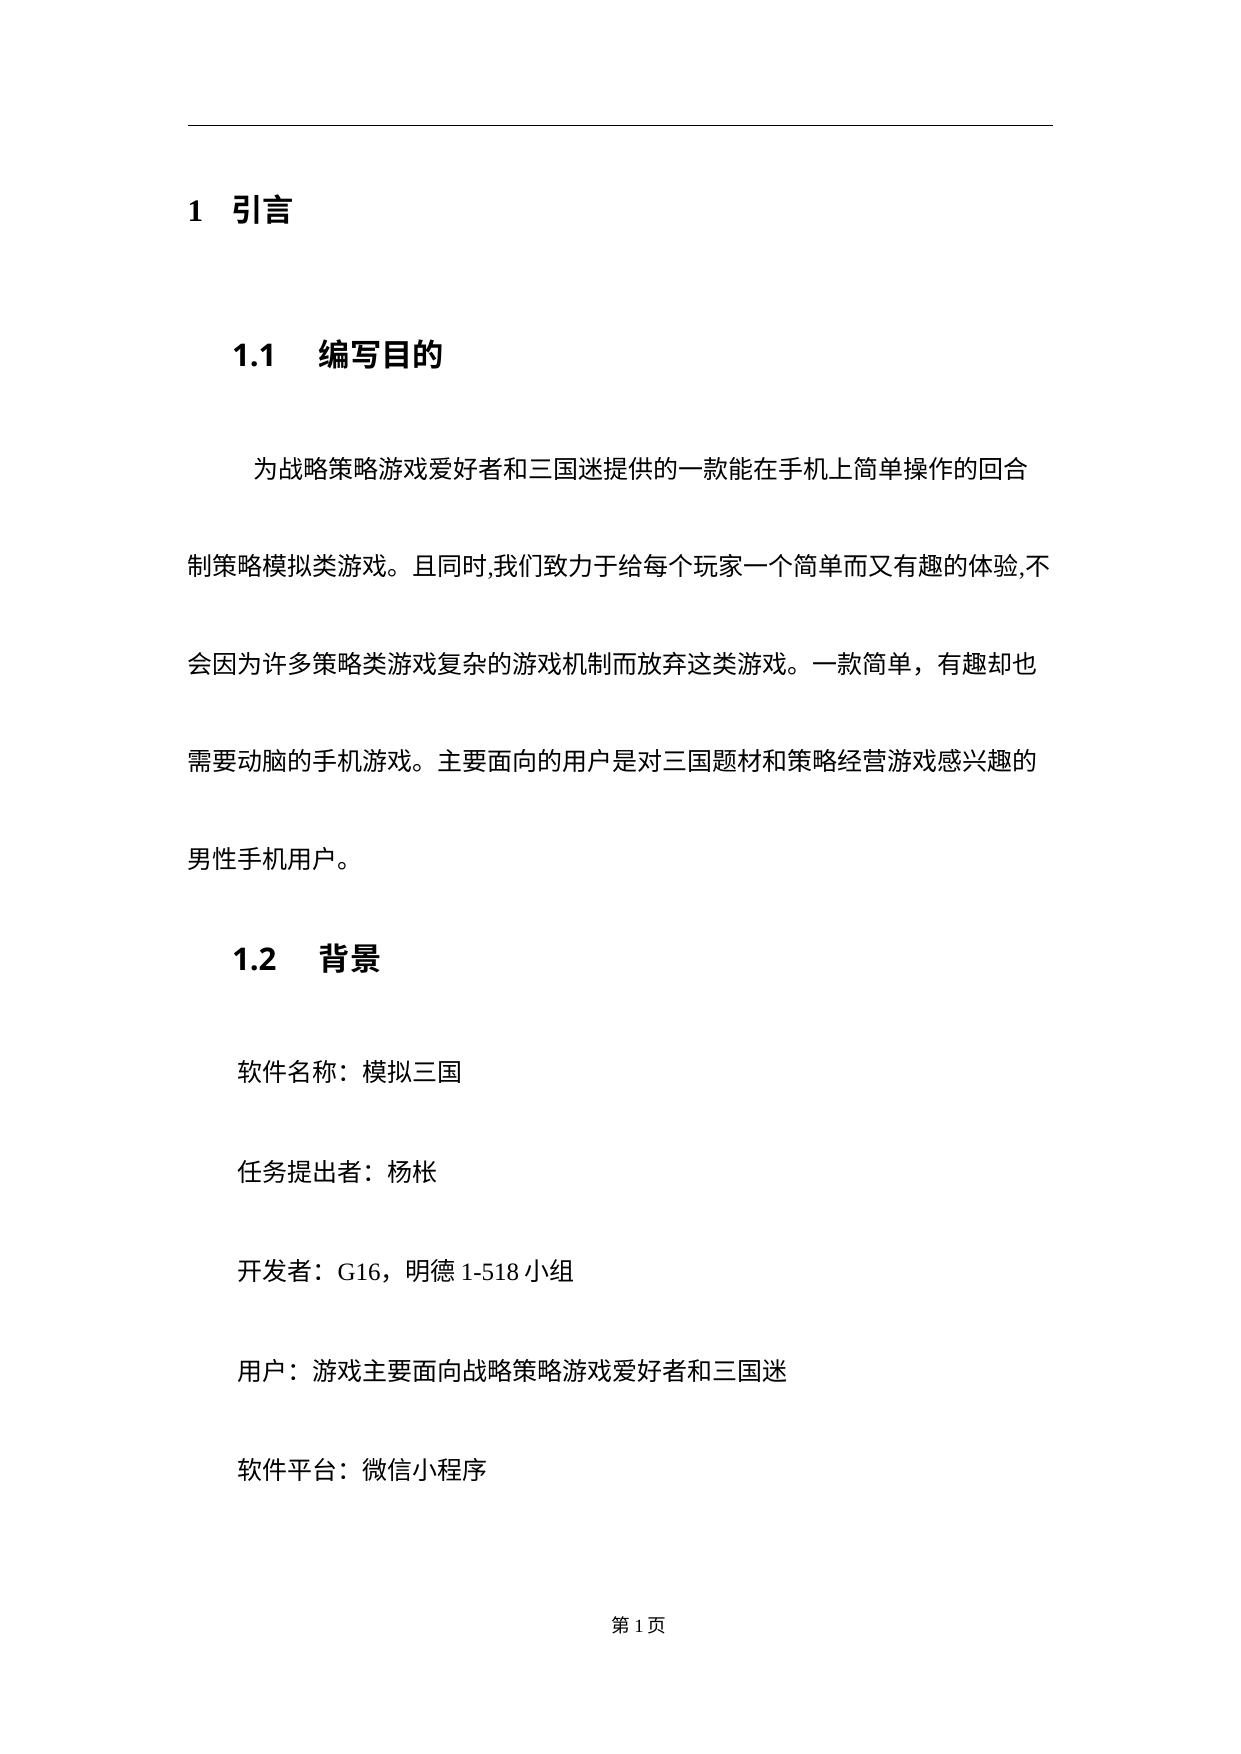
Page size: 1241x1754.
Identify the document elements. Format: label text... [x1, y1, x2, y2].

text 软件平台：微信小程序 [187, 1436, 1053, 1501]
text 任务提出者：杨枨 [187, 1138, 1053, 1203]
subtitle 背景 [232, 924, 1053, 989]
text 用户：游戏主要面向战略策略游戏爱好者和三国迷 [187, 1337, 1053, 1402]
subtitle 编写目的 [232, 320, 1053, 385]
text 开发者：G16，明德1-518小组 [187, 1237, 1053, 1302]
text 软件名称：模拟三国 [187, 1038, 1053, 1103]
subtitle 引言 [187, 175, 1053, 240]
text 为战略策略游戏爱好者和三国迷提供的一款能在手机上简单操作的回合制策略模拟类游戏。且同时,我们致力于给每个玩家一个简单而又有趣的体验,不会因为许多策略类游戏复杂的游戏机制而放弃这类游戏。一款简单，有趣却也需要动脑的手机游戏。主要面向的用户是对三国题材和策略经营游戏感兴趣的男性手机用户。 [187, 435, 1053, 890]
